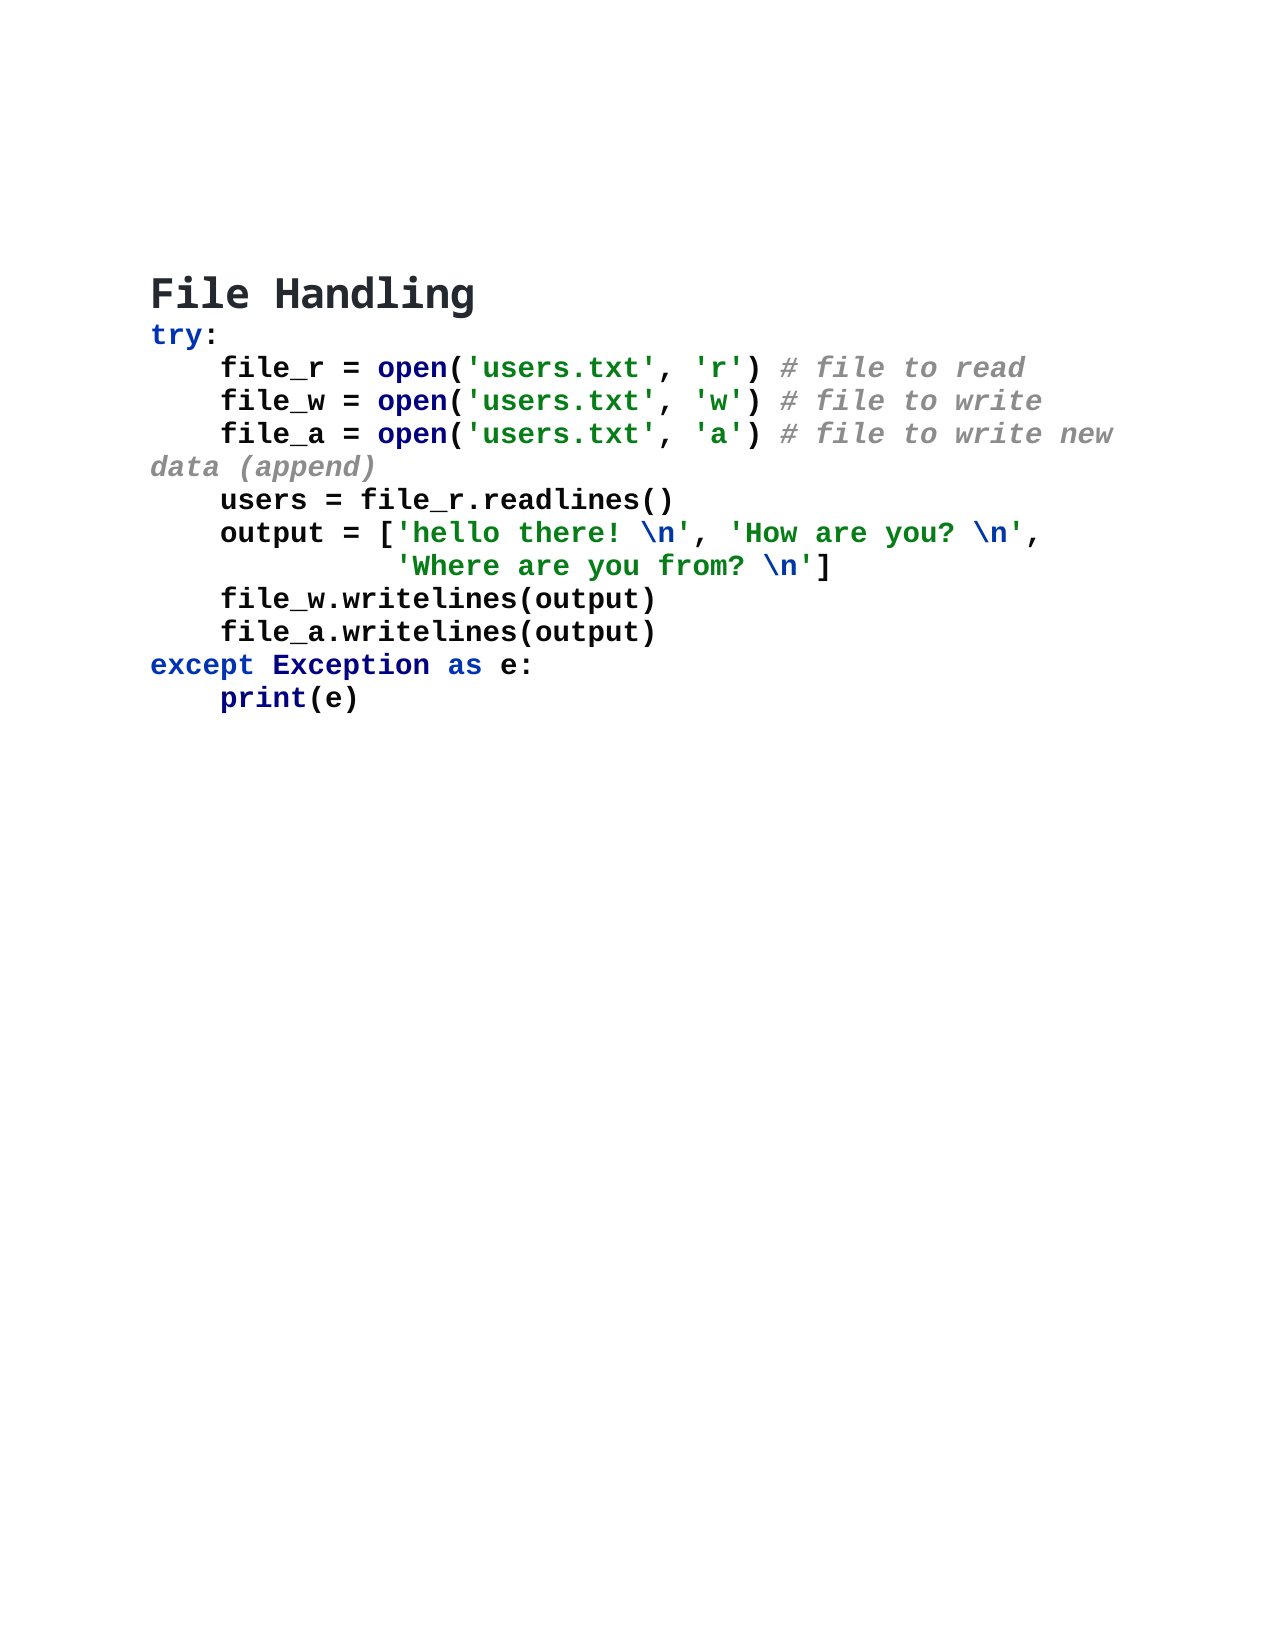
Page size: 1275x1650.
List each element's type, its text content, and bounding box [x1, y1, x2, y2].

list File Handling [150, 263, 1125, 320]
text try: file_r = open('users.txt', 'r') # file to read file_w = open('users.txt', 'w') # file to write file_a = open('users.txt', 'a') # file to write new data (append) users = file_r.readlines() output = ['hello there! \n', 'How are you? \n', 'Where are you from? \n'] file_w.writelines(output) file_a.writelines(output) except Exception as e: print(e) [150, 320, 1125, 717]
